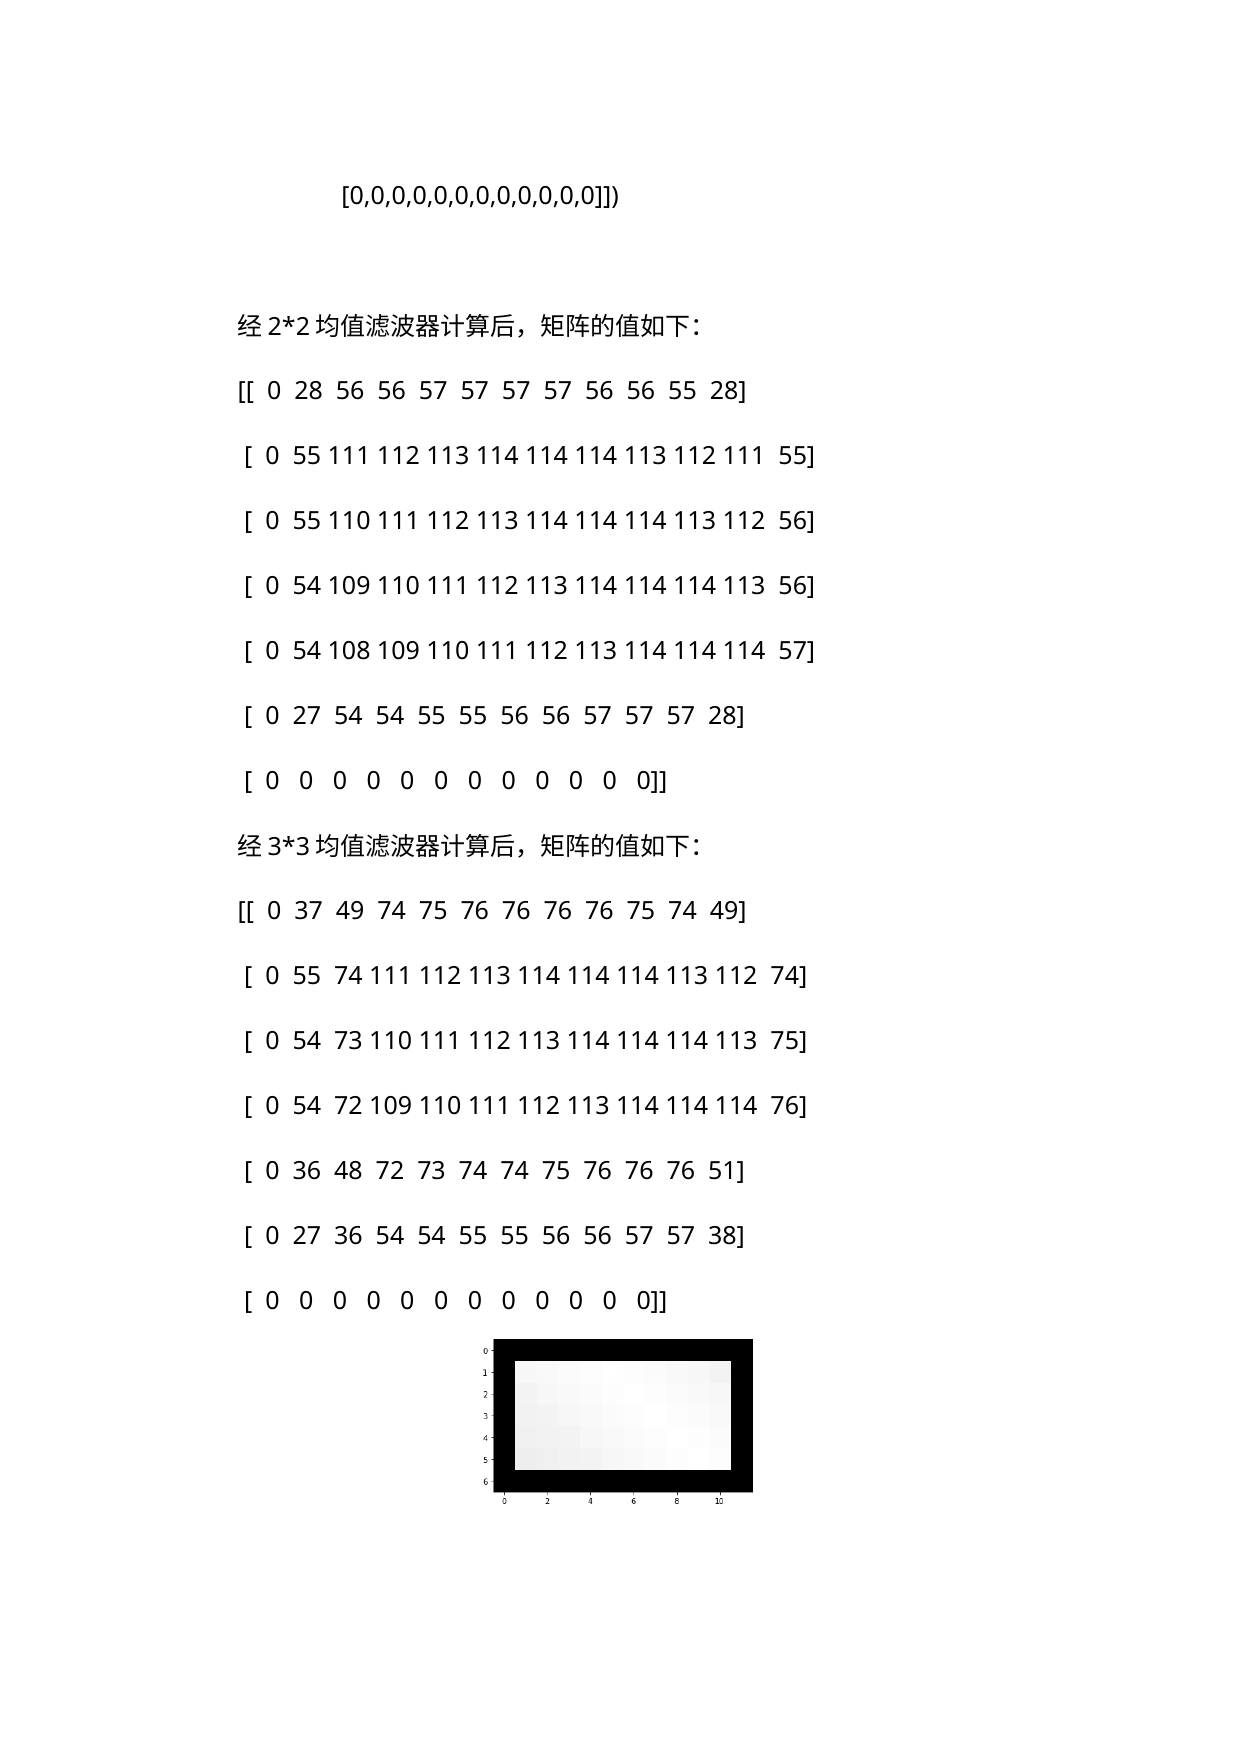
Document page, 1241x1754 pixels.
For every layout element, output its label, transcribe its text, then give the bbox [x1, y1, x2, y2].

text [ 0 55 110 111 112 113 114 114 114 113 112 56] [187, 487, 1053, 552]
text [ 0 0 0 0 0 0 0 0 0 0 0 0]] [187, 1267, 1053, 1332]
text [[ 0 28 56 56 57 57 57 57 56 56 55 28] [187, 357, 1053, 422]
text 经3*3均值滤波器计算后，矩阵的值如下： [187, 812, 1053, 877]
text [ 0 55 111 112 113 114 114 114 113 112 111 55] [187, 422, 1053, 487]
text [ 0 36 48 72 73 74 74 75 76 76 76 51] [187, 1137, 1053, 1202]
text [ 0 55 74 111 112 113 114 114 114 113 112 74] [187, 942, 1053, 1007]
picture [476, 1332, 764, 1510]
text [ 0 54 109 110 111 112 113 114 114 114 113 56] [187, 552, 1053, 617]
text [ 0 54 72 109 110 111 112 113 114 114 114 76] [187, 1072, 1053, 1137]
text [0,0,0,0,0,0,0,0,0,0,0,0]]) [187, 162, 1053, 227]
text 经2*2均值滤波器计算后，矩阵的值如下： [187, 292, 1053, 357]
text [ 0 27 54 54 55 55 56 56 57 57 57 28] [187, 682, 1053, 747]
text [ 0 27 36 54 54 55 55 56 56 57 57 38] [187, 1202, 1053, 1267]
text [[ 0 37 49 74 75 76 76 76 76 75 74 49] [187, 877, 1053, 942]
text [ 0 54 73 110 111 112 113 114 114 114 113 75] [187, 1007, 1053, 1072]
text [ 0 54 108 109 110 111 112 113 114 114 114 57] [187, 617, 1053, 682]
text [ 0 0 0 0 0 0 0 0 0 0 0 0]] [187, 747, 1053, 812]
